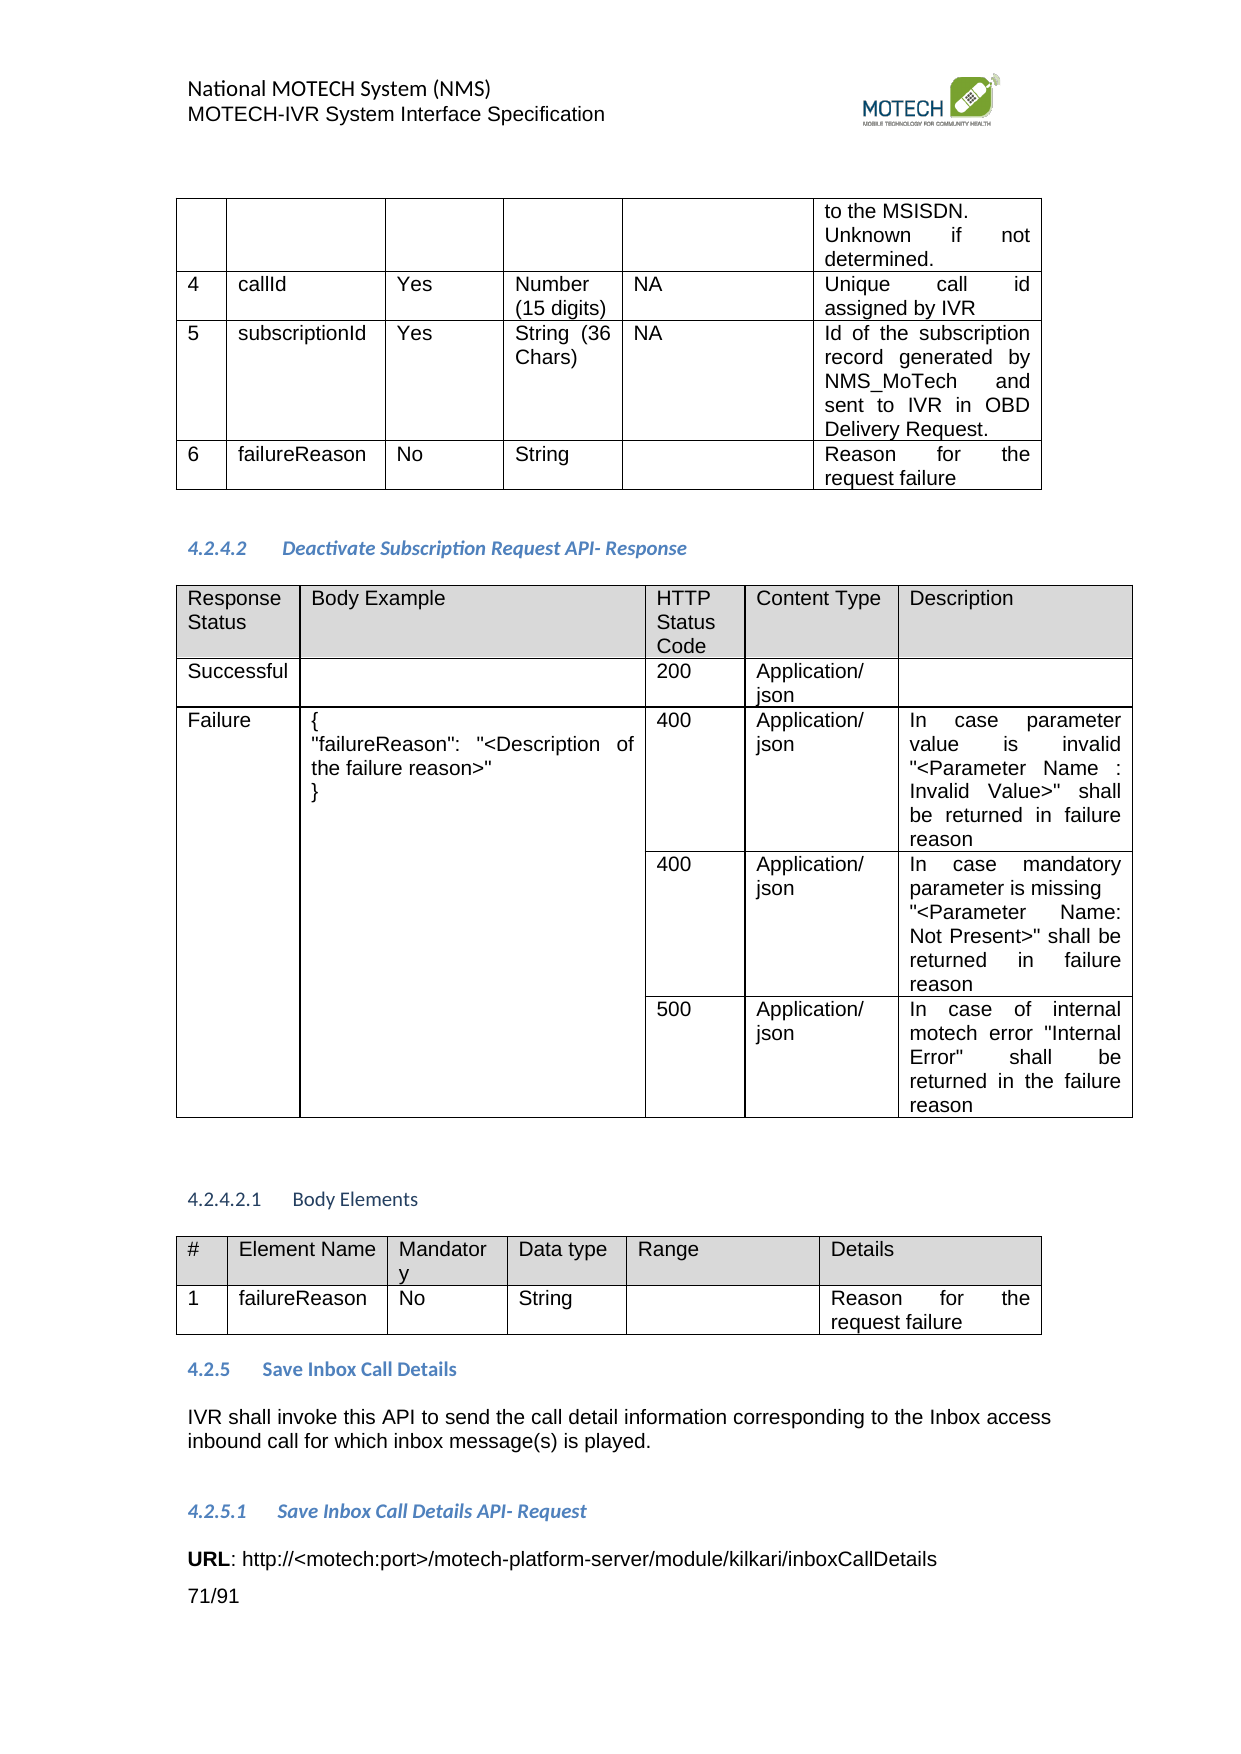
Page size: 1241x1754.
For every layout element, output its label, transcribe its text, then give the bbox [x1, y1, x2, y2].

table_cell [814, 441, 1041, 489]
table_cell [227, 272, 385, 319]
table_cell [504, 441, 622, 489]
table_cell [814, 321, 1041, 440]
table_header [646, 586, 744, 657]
subtitle Save Inbox Call Details API- Request [187, 1498, 1053, 1523]
subtitle Save Inbox Call Details [187, 1356, 1053, 1381]
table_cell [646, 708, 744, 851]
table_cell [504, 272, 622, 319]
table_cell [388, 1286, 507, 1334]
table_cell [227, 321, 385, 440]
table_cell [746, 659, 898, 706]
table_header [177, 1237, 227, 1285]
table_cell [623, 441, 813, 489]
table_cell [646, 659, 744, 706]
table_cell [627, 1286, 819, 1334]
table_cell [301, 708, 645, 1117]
subtitle Body Elements [187, 1187, 1053, 1212]
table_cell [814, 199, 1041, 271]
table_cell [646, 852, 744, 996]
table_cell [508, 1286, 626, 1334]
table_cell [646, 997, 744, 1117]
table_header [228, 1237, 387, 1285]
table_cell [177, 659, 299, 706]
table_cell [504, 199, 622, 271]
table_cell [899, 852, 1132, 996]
picture [863, 73, 1001, 126]
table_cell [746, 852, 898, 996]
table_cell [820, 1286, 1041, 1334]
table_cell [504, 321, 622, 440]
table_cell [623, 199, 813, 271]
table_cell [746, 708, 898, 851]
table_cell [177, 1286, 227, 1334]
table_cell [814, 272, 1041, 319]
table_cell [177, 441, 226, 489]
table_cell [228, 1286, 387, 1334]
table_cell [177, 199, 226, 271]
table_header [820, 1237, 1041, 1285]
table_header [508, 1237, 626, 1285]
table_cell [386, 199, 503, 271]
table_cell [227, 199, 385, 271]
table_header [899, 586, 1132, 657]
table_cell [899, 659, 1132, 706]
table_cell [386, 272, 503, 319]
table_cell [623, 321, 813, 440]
text URL: http://<motech:port>/motech-platform-server/module/kilkari/inboxCallDetails [187, 1547, 1053, 1571]
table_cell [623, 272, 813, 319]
subtitle Deactivate Subscription Request API- Response [187, 535, 1053, 561]
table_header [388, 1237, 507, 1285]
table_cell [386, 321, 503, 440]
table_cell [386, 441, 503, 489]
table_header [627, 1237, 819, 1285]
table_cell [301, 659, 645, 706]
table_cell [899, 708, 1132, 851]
text IVR shall invoke this API to send the call detail information corresponding to the Inbox access inbound call for which inbox message(s) is played. [187, 1405, 1053, 1453]
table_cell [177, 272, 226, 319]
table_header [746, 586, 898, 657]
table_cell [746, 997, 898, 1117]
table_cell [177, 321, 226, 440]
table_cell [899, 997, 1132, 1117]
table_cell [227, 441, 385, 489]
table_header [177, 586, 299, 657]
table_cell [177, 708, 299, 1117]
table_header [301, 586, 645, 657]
